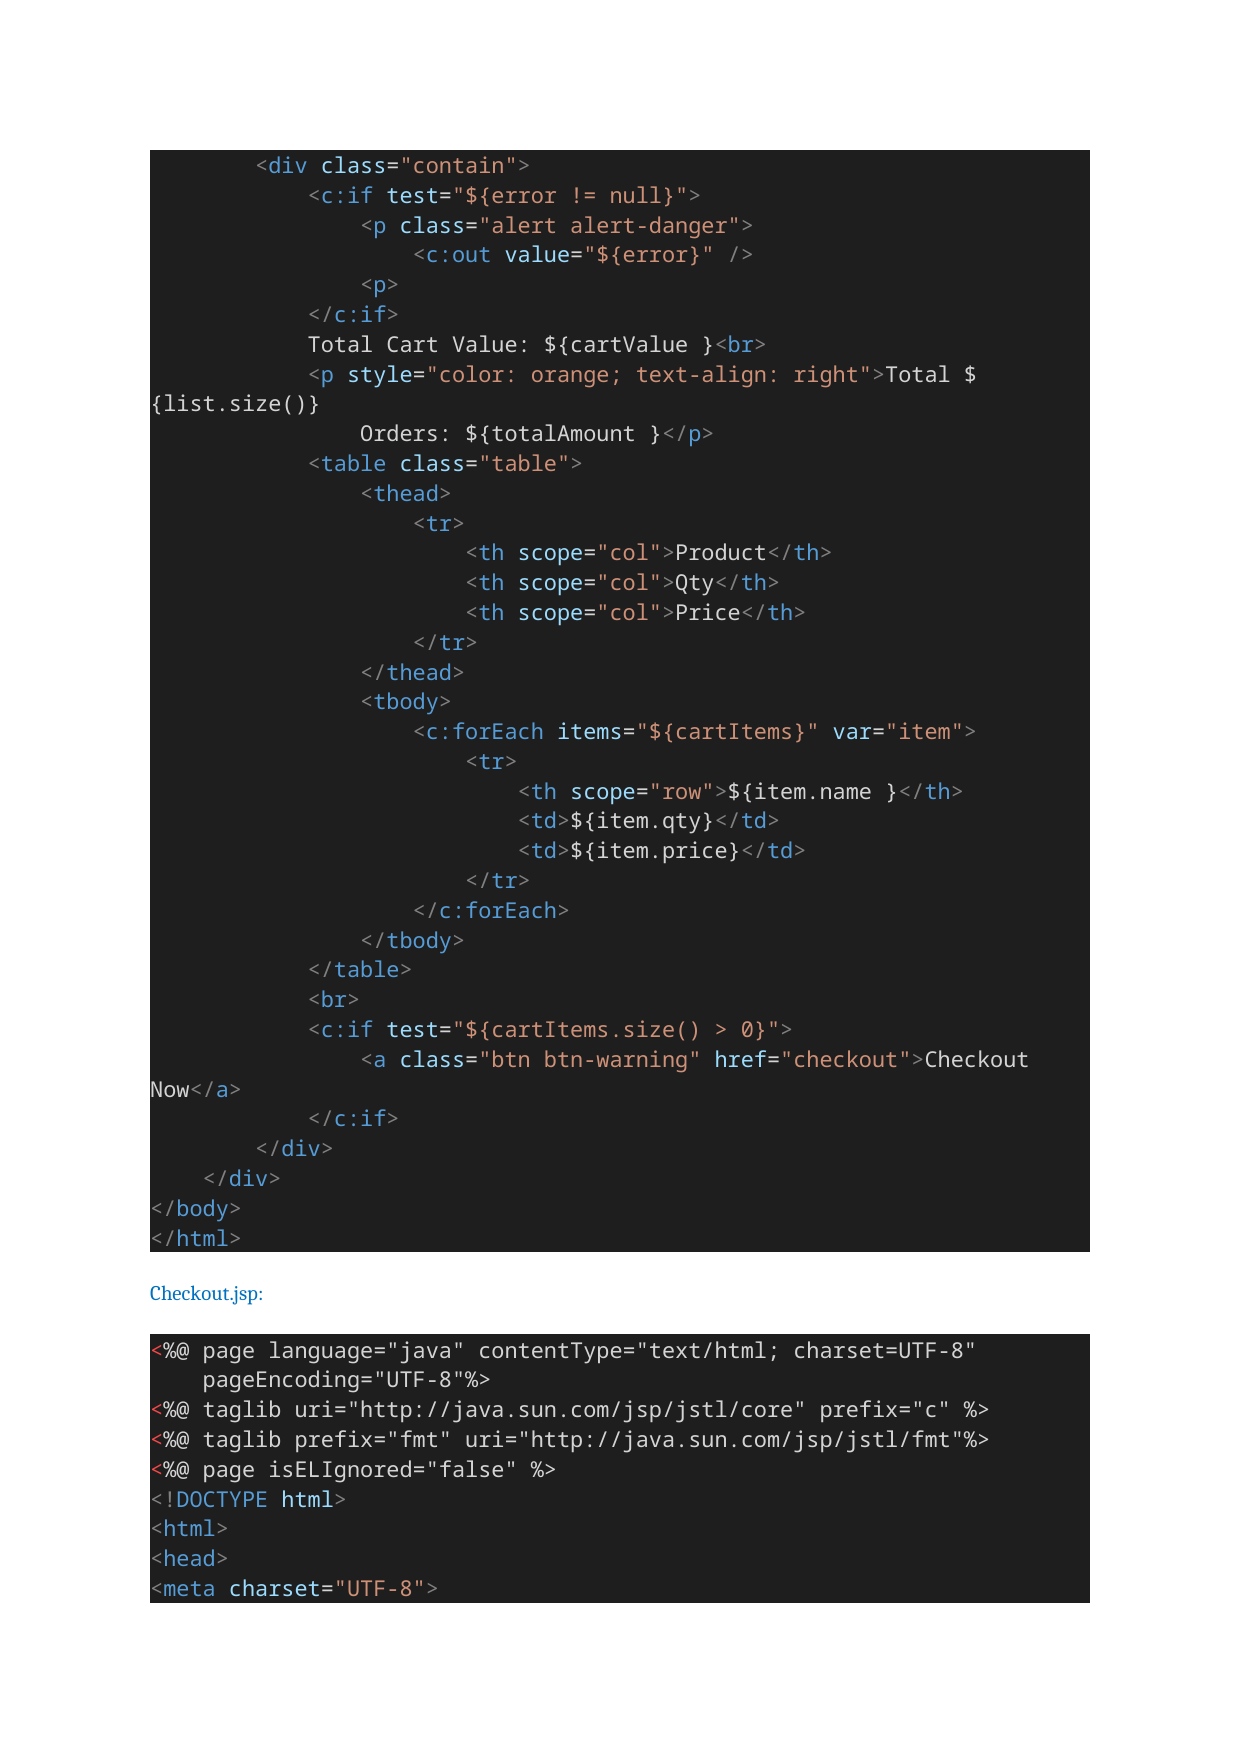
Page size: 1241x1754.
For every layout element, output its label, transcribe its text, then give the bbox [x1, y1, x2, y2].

text </html> [150, 1222, 1090, 1252]
text <c:if test="${error != null}"> [150, 180, 1090, 209]
text </div> [150, 1163, 1090, 1193]
text pageEncoding="UTF-8"%> [150, 1364, 1090, 1394]
text <th scope="col">Qty</th> [150, 567, 1090, 597]
text <thead> [150, 478, 1090, 507]
text </tr> [150, 627, 1090, 656]
text <meta charset="UTF-8"> [150, 1573, 1090, 1603]
text </tr> [150, 865, 1090, 895]
text </table> [150, 954, 1090, 984]
text <%@ page isELIgnored="false" %> [150, 1454, 1090, 1483]
text <c:out value="${error}" /> [150, 239, 1090, 269]
text <a class="btn btn-warning" href="checkout">Checkout Now</a> [150, 1044, 1090, 1103]
text <tbody> [150, 686, 1090, 716]
text </div> [150, 1133, 1090, 1163]
text <%@ page language="java" contentType="text/html; charset=UTF-8" [150, 1334, 1090, 1364]
text <p class="alert alert-danger"> [150, 209, 1090, 239]
text </tbody> [150, 924, 1090, 954]
text Orders: ${totalAmount }</p> [150, 418, 1090, 448]
text Total Cart Value: ${cartValue }<br> [150, 329, 1090, 358]
text <c:if test="${cartItems.size() > 0}"> [150, 1014, 1090, 1044]
text </body> [150, 1193, 1090, 1222]
text <tr> [150, 507, 1090, 537]
text <p style="color: orange; text-align: right">Total ${list.size()} [150, 358, 1090, 418]
text <c:forEach items="${cartItems}" var="item"> [150, 716, 1090, 746]
text <head> [150, 1543, 1090, 1573]
text <%@ taglib uri="http://java.sun.com/jsp/jstl/core" prefix="c" %> [150, 1394, 1090, 1424]
text <th scope="col">Product</th> [150, 537, 1090, 567]
text <!DOCTYPE html> [150, 1483, 1090, 1513]
subtitle Checkout.jsp: [150, 1281, 1090, 1305]
text <th scope="col">Price</th> [150, 597, 1090, 627]
text <html> [150, 1513, 1090, 1543]
text </c:if> [150, 299, 1090, 329]
text <div class="contain"> [150, 150, 1090, 180]
text <%@ taglib prefix="fmt" uri="http://java.sun.com/jsp/jstl/fmt"%> [150, 1424, 1090, 1454]
text <p> [150, 269, 1090, 299]
text </thead> [150, 656, 1090, 686]
text <td>${item.price}</td> [150, 835, 1090, 865]
text </c:forEach> [150, 895, 1090, 924]
text <th scope="row">${item.name }</th> [150, 776, 1090, 805]
text <table class="table"> [150, 448, 1090, 478]
text <td>${item.qty}</td> [150, 805, 1090, 835]
text <br> [150, 984, 1090, 1014]
text </c:if> [150, 1103, 1090, 1133]
text <tr> [150, 746, 1090, 776]
